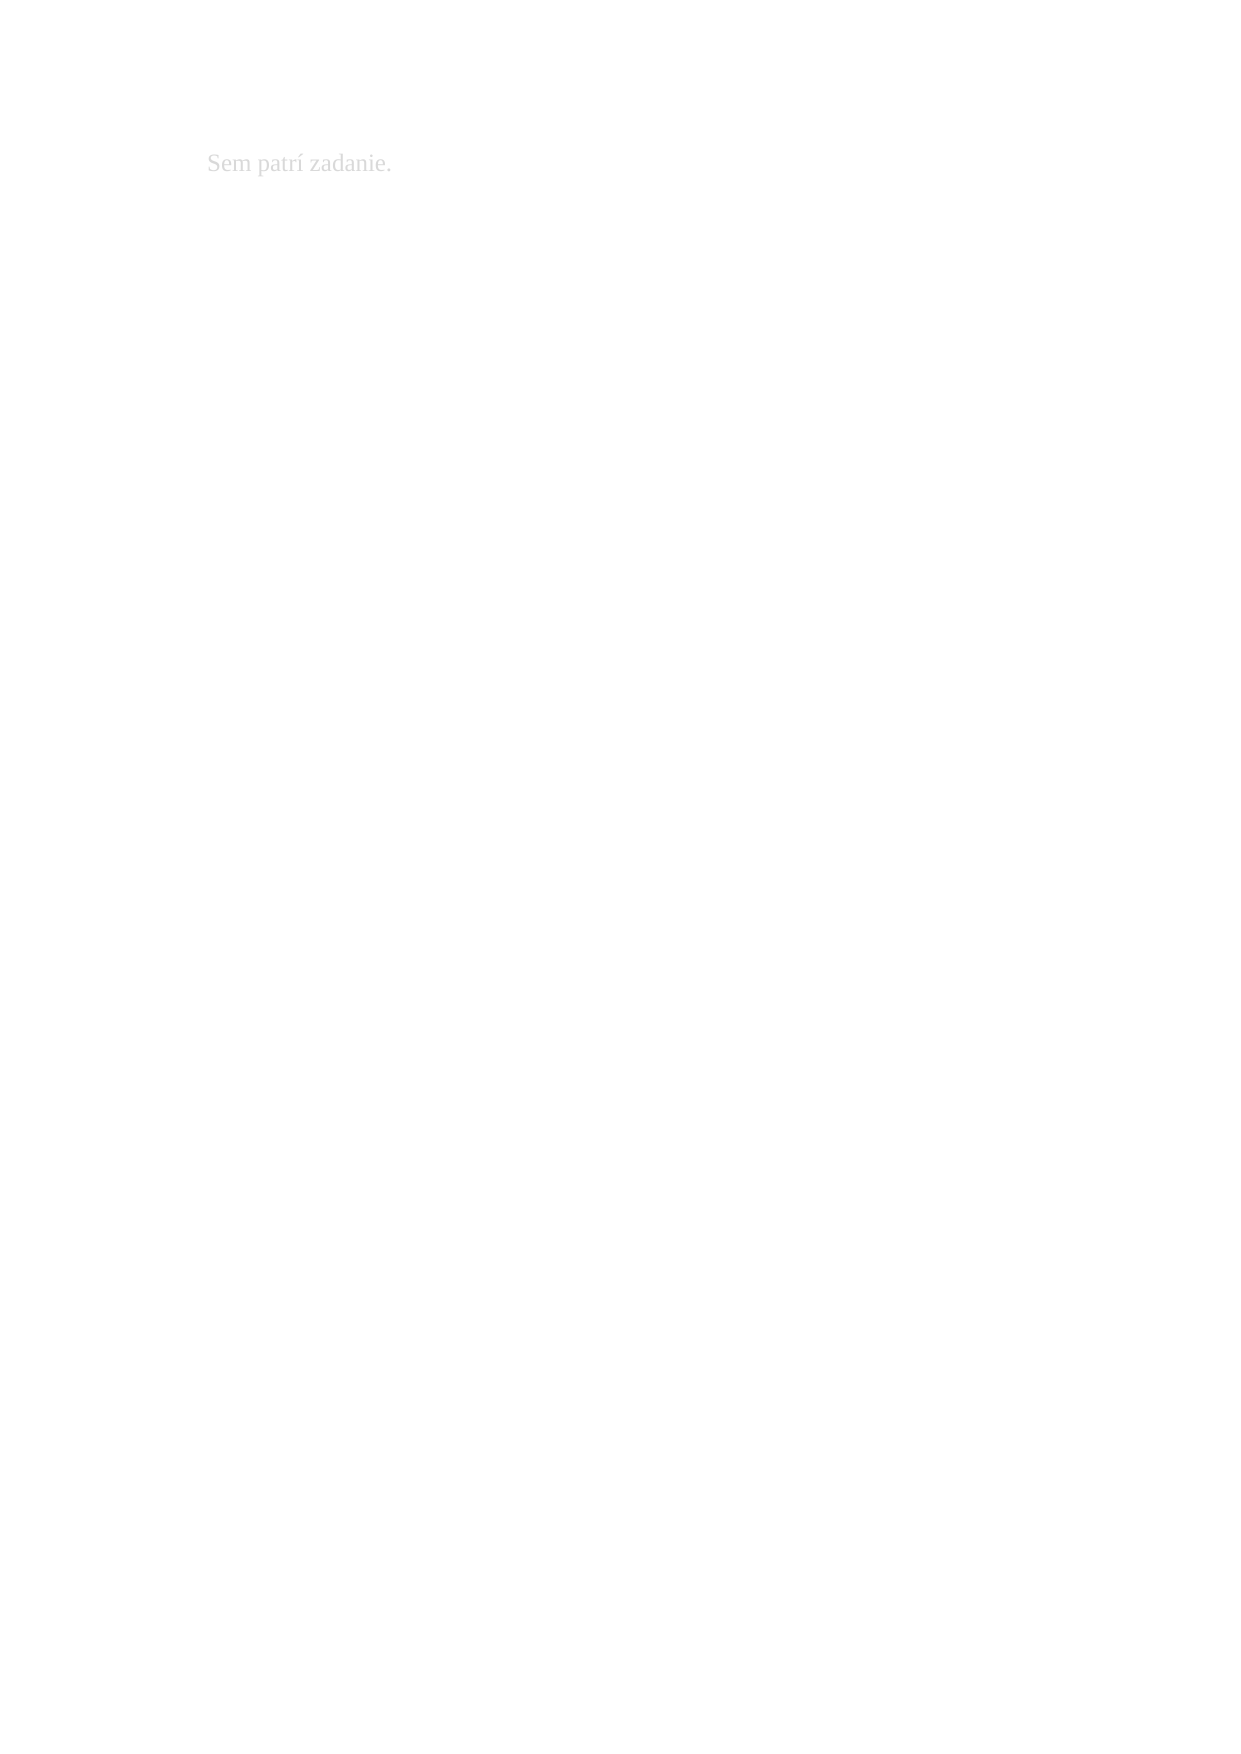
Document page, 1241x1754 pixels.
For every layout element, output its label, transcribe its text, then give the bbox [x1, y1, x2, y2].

text Sem patrí zadanie. [207, 148, 1122, 176]
